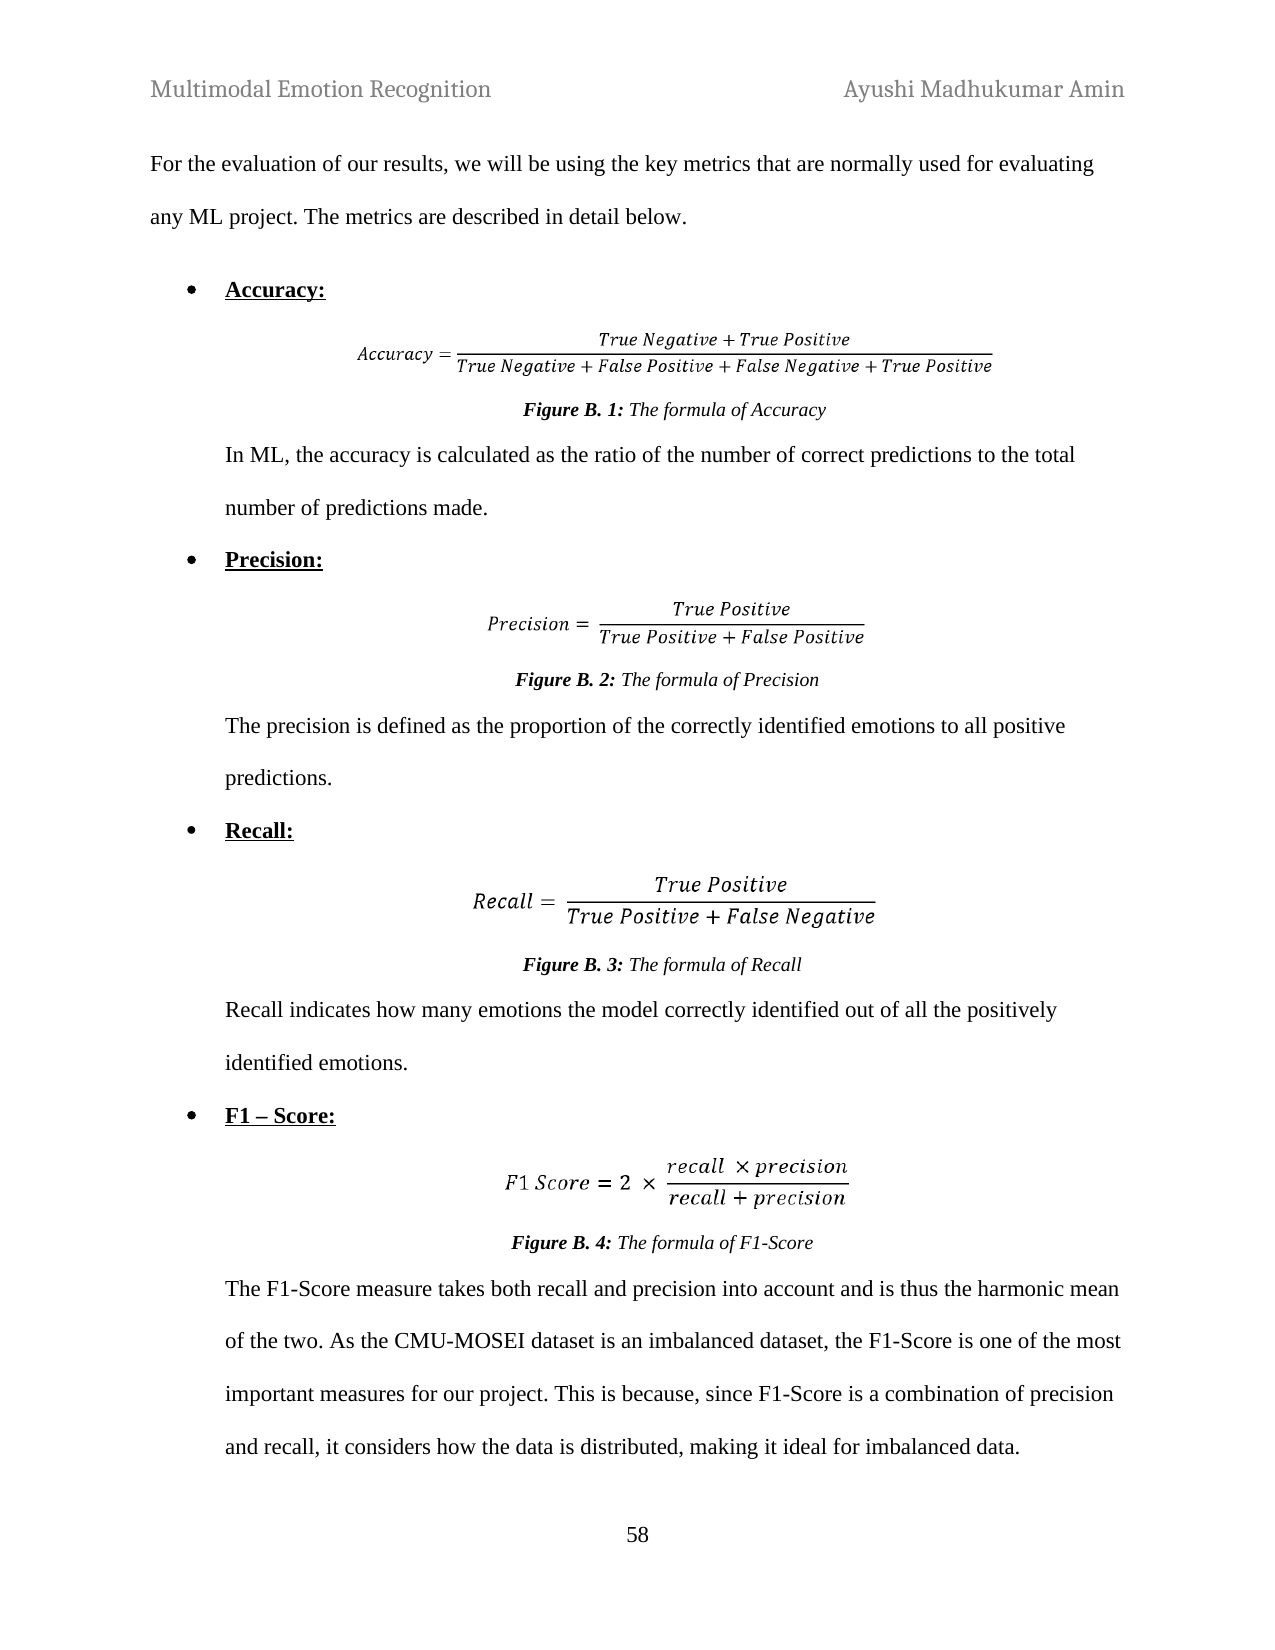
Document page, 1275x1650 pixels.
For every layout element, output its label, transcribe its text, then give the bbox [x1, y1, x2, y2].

picture [483, 599, 867, 648]
picture [353, 328, 997, 377]
list Recall indicates how many emotions the model correctly identified out of all the positively identified emotions. [225, 997, 1125, 1076]
text For the evaluation of our results, we will be using the key metrics that are normally used for evaluating any ML project. The metrics are described in detail below. [150, 150, 1125, 229]
list Accuracy: [187, 276, 1125, 303]
list The precision is defined as the proportion of the correctly identified emotions to all positive predictions. [225, 712, 1125, 791]
text Figure B. 1: The formula of Accuracy [150, 397, 1125, 420]
list Precision: [187, 547, 1125, 573]
list The F1-Score measure takes both recall and precision into account and is thus the harmonic mean of the two. As the CMU-MOSEI dataset is an imbalanced dataset, the F1-Score is one of the most important measures for our project. This is because, since F1-Score is a combination of precision and recall, it considers how the data is distributed, making it ideal for imbalanced data. [225, 1275, 1125, 1459]
text Figure B. 4: The formula of F1-Score [150, 1231, 1125, 1254]
list In ML, the accuracy is calculated as the ratio of the number of correct predictions to the total number of predictions made. [225, 441, 1125, 520]
picture [471, 870, 879, 932]
list F1 – Score: [187, 1102, 1125, 1128]
text Figure B. 3: The formula of Recall [150, 953, 1125, 976]
text Figure B. 2: The formula of Precision [150, 668, 1125, 691]
picture [500, 1154, 850, 1211]
list Recall: [187, 817, 1125, 843]
